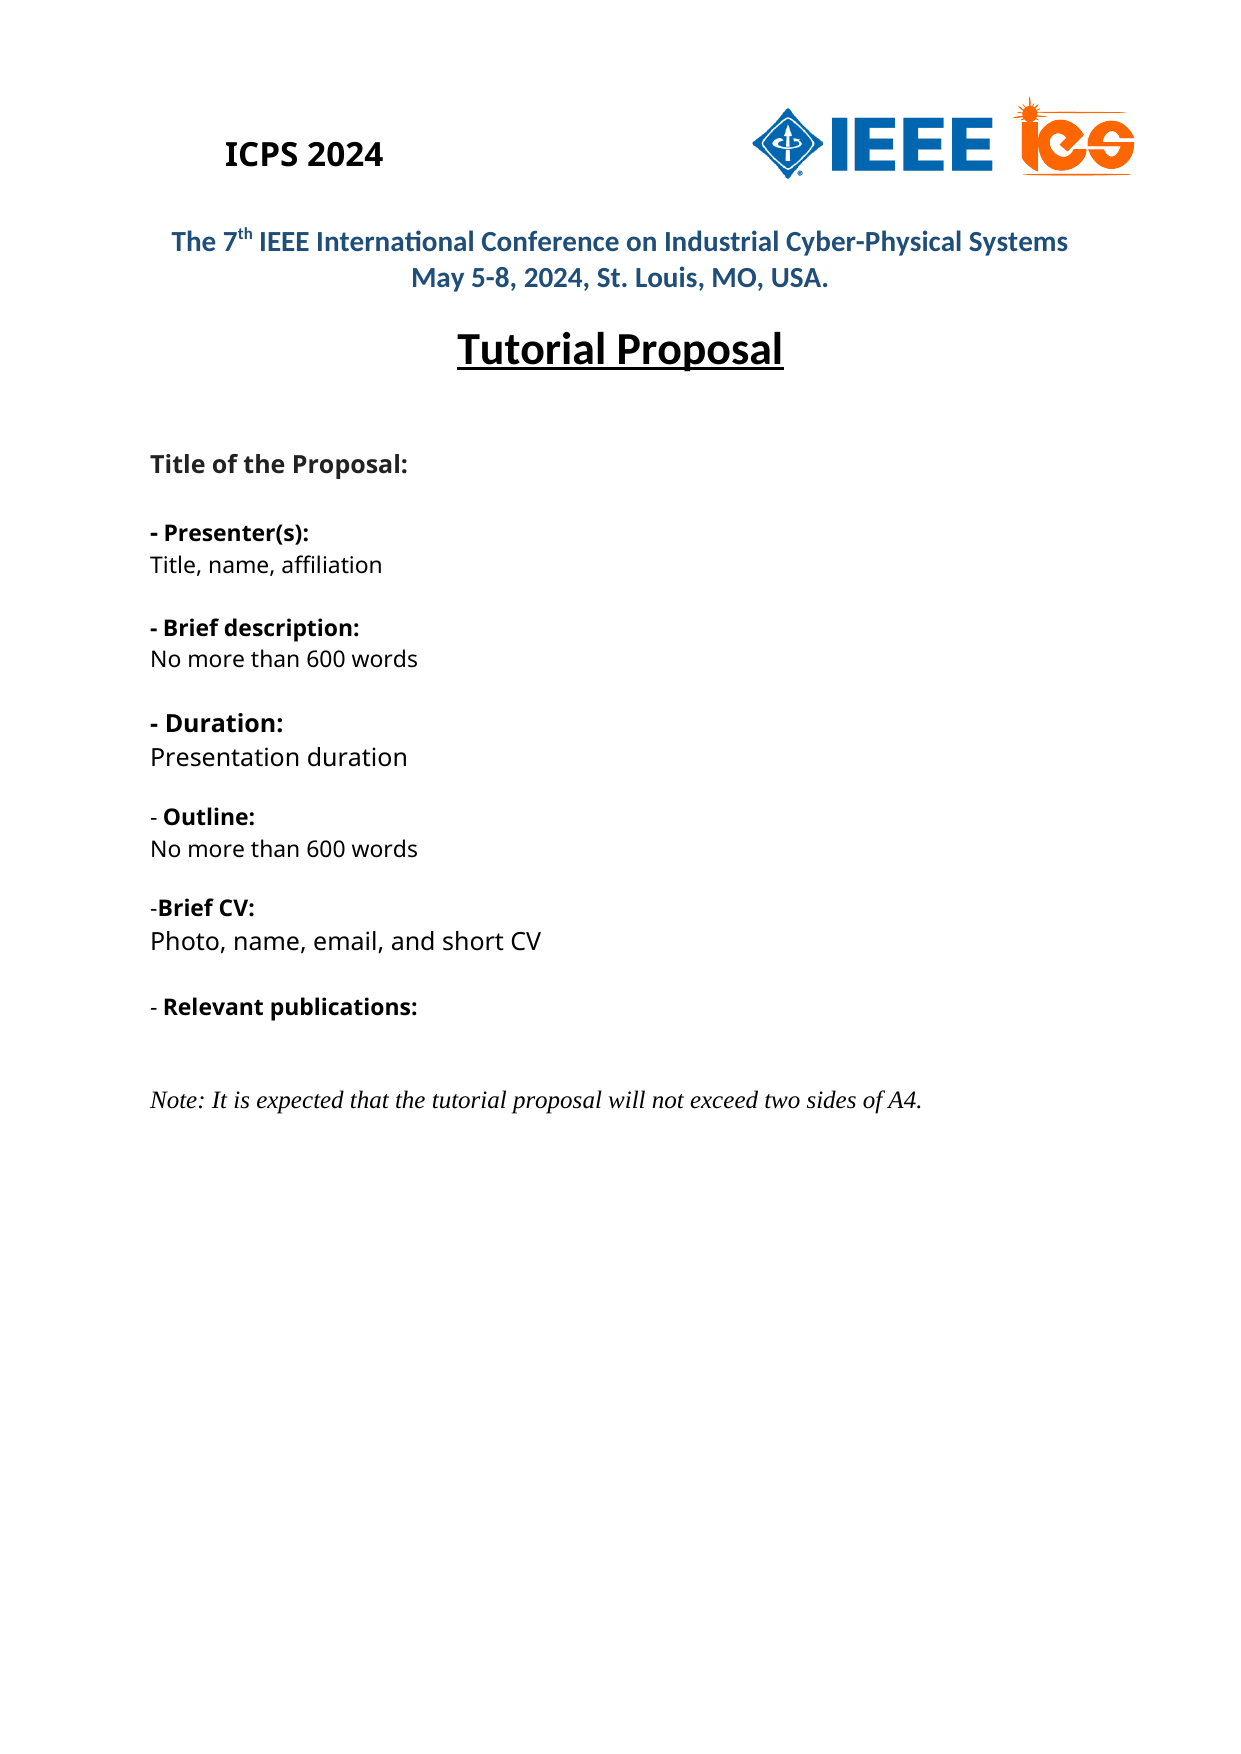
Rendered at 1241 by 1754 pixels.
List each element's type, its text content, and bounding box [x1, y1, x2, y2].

text The 7th IEEE International Conference on Industrial Cyber-Physical Systems [150, 223, 1090, 259]
text May 5-8, 2024, St. Louis, MO, USA. [150, 259, 1090, 294]
text Title, name, affiliation [150, 549, 1090, 580]
picture [745, 103, 1001, 184]
text Title of the Proposal: [150, 447, 1090, 481]
text -Brief CV: [150, 892, 1090, 923]
text - Presenter(s): [150, 515, 1090, 549]
text - Brief description: [150, 611, 1090, 643]
text Tutorial Proposal [150, 319, 1090, 376]
text - Duration: [150, 705, 1090, 739]
text - Outline: [150, 801, 1090, 833]
text No more than 600 words [150, 833, 1090, 864]
text Presentation duration [150, 739, 1090, 773]
text Photo, name, email, and short CV [150, 923, 1090, 957]
text No more than 600 words [150, 643, 1090, 674]
text Note: It is expected that the tutorial proposal will not exceed two sides of A4. [150, 1085, 1090, 1114]
text - Relevant publications: [150, 991, 1090, 1022]
picture [1009, 93, 1139, 184]
